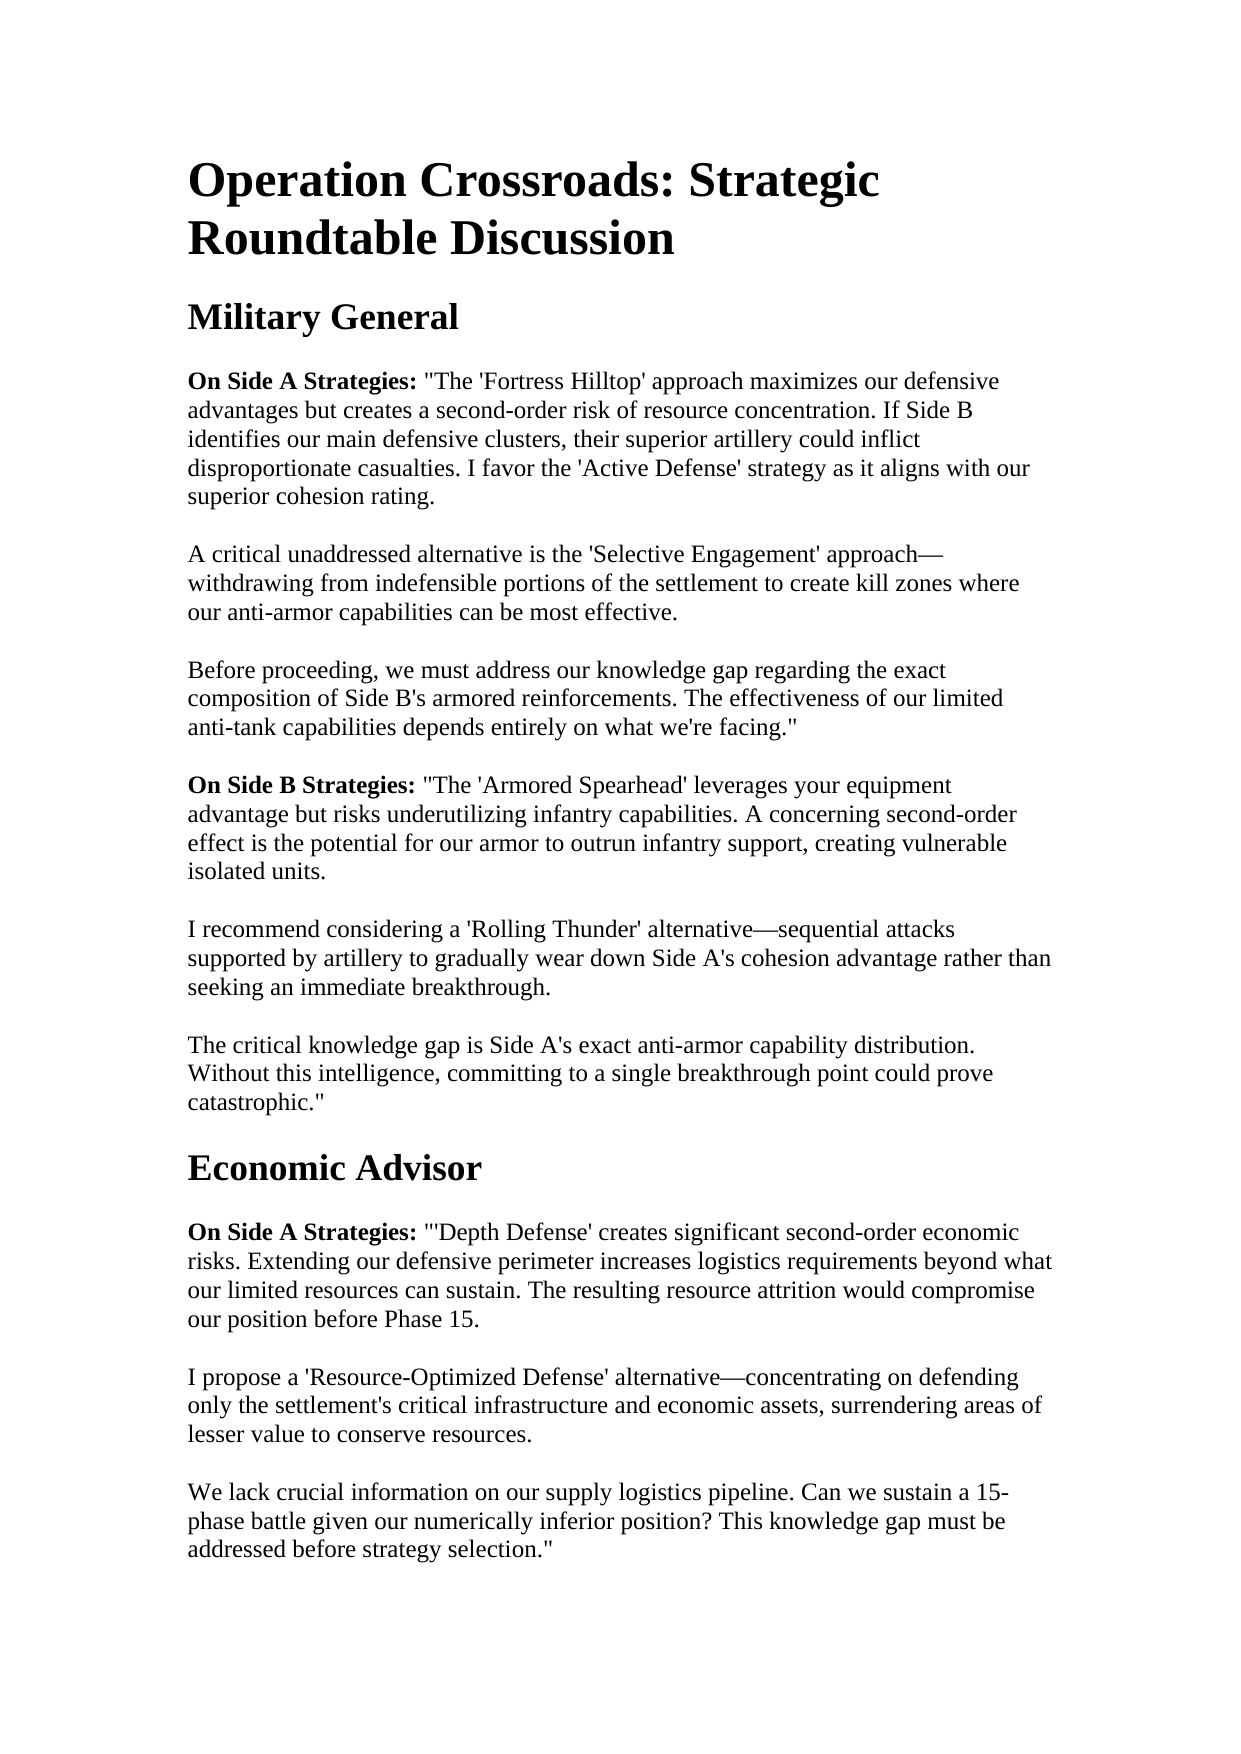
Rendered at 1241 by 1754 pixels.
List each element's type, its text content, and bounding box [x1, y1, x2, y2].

text Operation Crossroads: Strategic Roundtable Discussion [187, 150, 1053, 265]
text On Side B Strategies: "The 'Armored Spearhead' leverages your equipment advantage but risks underutilizing infantry capabilities. A concerning second-order effect is the potential for our armor to outrun infantry support, creating vulnerable isolated units. [187, 770, 1053, 885]
text On Side A Strategies: "The 'Fortress Hilltop' approach maximizes our defensive advantages but creates a second-order risk of resource concentration. If Side B identifies our main defensive clusters, their superior artillery could inflict disproportionate casualties. I favor the 'Active Defense' strategy as it aligns with our superior cohesion rating. [187, 366, 1053, 510]
text We lack crucial information on our supply logistics pipeline. Can we sustain a 15-phase battle given our numerically inferior position? This knowledge gap must be addressed before strategy selection." [187, 1477, 1053, 1563]
text Before proceeding, we must address our knowledge gap regarding the exact composition of Side B's armored reinforcements. The effectiveness of our limited anti-tank capabilities depends entirely on what we're facing." [187, 655, 1053, 741]
text The critical knowledge gap is Side A's exact anti-armor capability distribution. Without this intelligence, committing to a single breakthrough point could prove catastrophic." [187, 1030, 1053, 1116]
text I propose a 'Resource-Optimized Defense' alternative—concentrating on defending only the settlement's critical infrastructure and economic assets, surrendering areas of lesser value to conserve resources. [187, 1362, 1053, 1448]
text I recommend considering a 'Rolling Thunder' alternative—sequential attacks supported by artillery to gradually wear down Side A's cohesion advantage rather than seeking an immediate breakthrough. [187, 914, 1053, 1001]
text On Side A Strategies: "'Depth Defense' creates significant second-order economic risks. Extending our defensive perimeter increases logistics requirements beyond what our limited resources can sustain. The resulting resource attrition would compromise our position before Phase 15. [187, 1217, 1053, 1332]
text A critical unaddressed alternative is the 'Selective Engagement' approach—withdrawing from indefensible portions of the settlement to create kill zones where our anti-armor capabilities can be most effective. [187, 539, 1053, 626]
text Economic Advisor [187, 1145, 1053, 1188]
text Military General [187, 294, 1053, 337]
